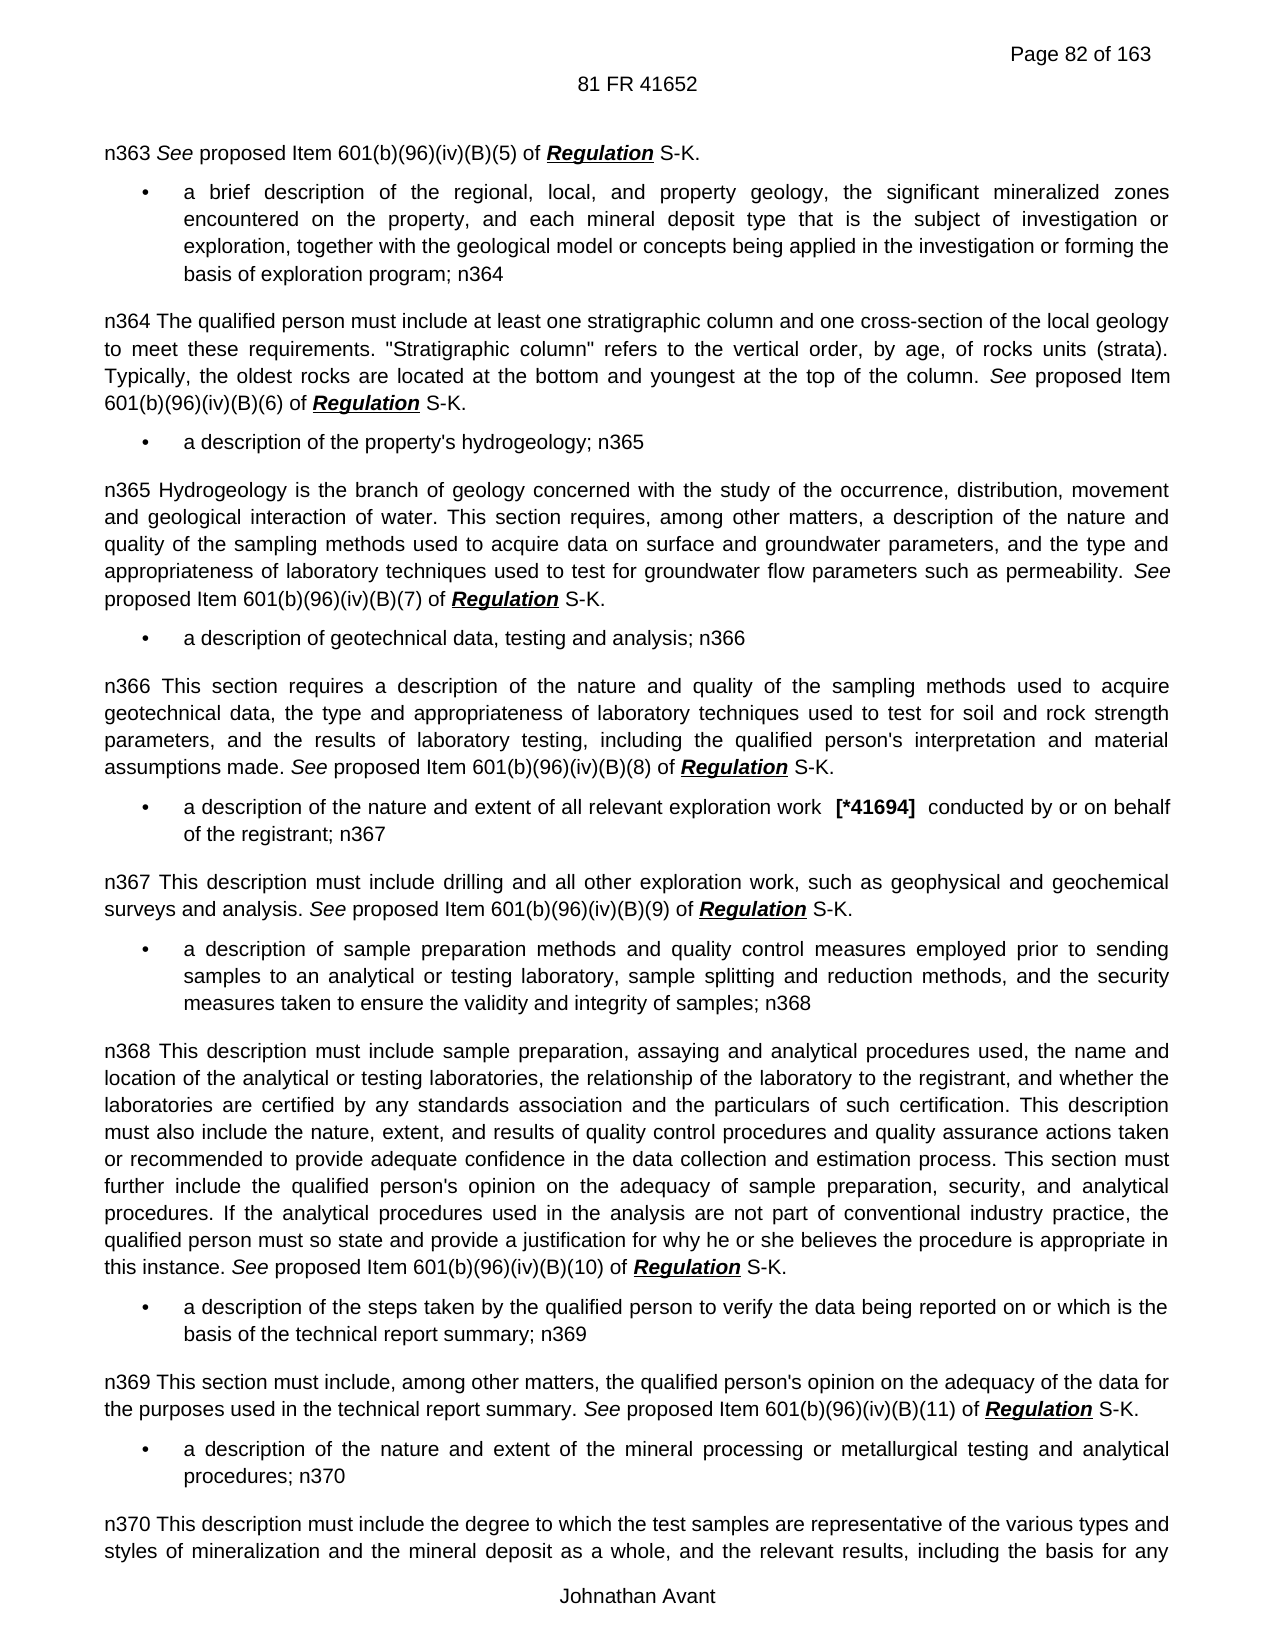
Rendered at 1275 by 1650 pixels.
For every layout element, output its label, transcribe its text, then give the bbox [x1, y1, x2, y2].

text n363 See proposed Item 601(b)(96)(iv)(B)(5) of Regulation S-K. [104, 137, 1171, 164]
list a description of the steps taken by the qualified person to verify the data being reported on or which is the basis of the technical report summary; n369 [142, 1292, 1171, 1346]
text n368 This description must include sample preparation, assaying and analytical procedures used, the name and location of the analytical or testing laboratories, the relationship of the laboratory to the registrant, and whether the laboratories are certified by any standards association and the particulars of such certification. This description must also include the nature, extent, and results of quality control procedures and quality assurance actions taken or recommended to provide adequate confidence in the data collection and estimation process. This section must further include the qualified person's opinion on the adequacy of sample preparation, security, and analytical procedures. If the analytical procedures used in the analysis are not part of conventional industry practice, the qualified person must so state and provide a justification for why he or she believes the procedure is appropriate in this instance. See proposed Item 601(b)(96)(iv)(B)(10) of Regulation S-K. [104, 1035, 1171, 1279]
text n369 This section must include, among other matters, the qualified person's opinion on the adequacy of the data for the purposes used in the technical report summary. See proposed Item 601(b)(96)(iv)(B)(11) of Regulation S-K. [104, 1367, 1171, 1421]
list a description of geotechnical data, testing and analysis; n366 [142, 623, 1171, 650]
list a brief description of the regional, local, and property geology, the significant mineralized zones encountered on the property, and each mineral deposit type that is the subject of investigation or exploration, together with the geological model or concepts being applied in the investigation or forming the basis of exploration program; n364 [142, 177, 1171, 285]
text n367 This description must include drilling and all other exploration work, such as geophysical and geochemical surveys and analysis. See proposed Item 601(b)(96)(iv)(B)(9) of Regulation S-K. [104, 867, 1171, 921]
text n365 Hydrogeology is the branch of geology concerned with the study of the occurrence, distribution, movement and geological interaction of water. This section requires, among other matters, a description of the nature and quality of the sampling methods used to acquire data on surface and groundwater parameters, and the type and appropriateness of laboratory techniques used to test for groundwater flow parameters such as permeability. See proposed Item 601(b)(96)(iv)(B)(7) of Regulation S-K. [104, 475, 1171, 610]
text n364 The qualified person must include at least one stratigraphic column and one cross-section of the local geology to meet these requirements. "Stratigraphic column" refers to the vertical order, by age, of rocks units (strata). Typically, the oldest rocks are located at the bottom and youngest at the top of the column. See proposed Item 601(b)(96)(iv)(B)(6) of Regulation S-K. [104, 306, 1171, 414]
list a description of the nature and extent of all relevant exploration work [*41694] conducted by or on behalf of the registrant; n367 [142, 792, 1171, 846]
list a description of the nature and extent of the mineral processing or metallurgical testing and analytical procedures; n370 [142, 1433, 1171, 1487]
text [104, 1508, 1171, 1562]
list a description of the property's hydrogeology; n365 [142, 427, 1171, 454]
list a description of sample preparation methods and quality control measures employed prior to sending samples to an analytical or testing laboratory, sample splitting and reduction methods, and the security measures taken to ensure the validity and integrity of samples; n368 [142, 933, 1171, 1014]
text n366 This section requires a description of the nature and quality of the sampling methods used to acquire geotechnical data, the type and appropriateness of laboratory techniques used to test for soil and rock strength parameters, and the results of laboratory testing, including the qualified person's interpretation and material assumptions made. See proposed Item 601(b)(96)(iv)(B)(8) of Regulation S-K. [104, 671, 1171, 779]
